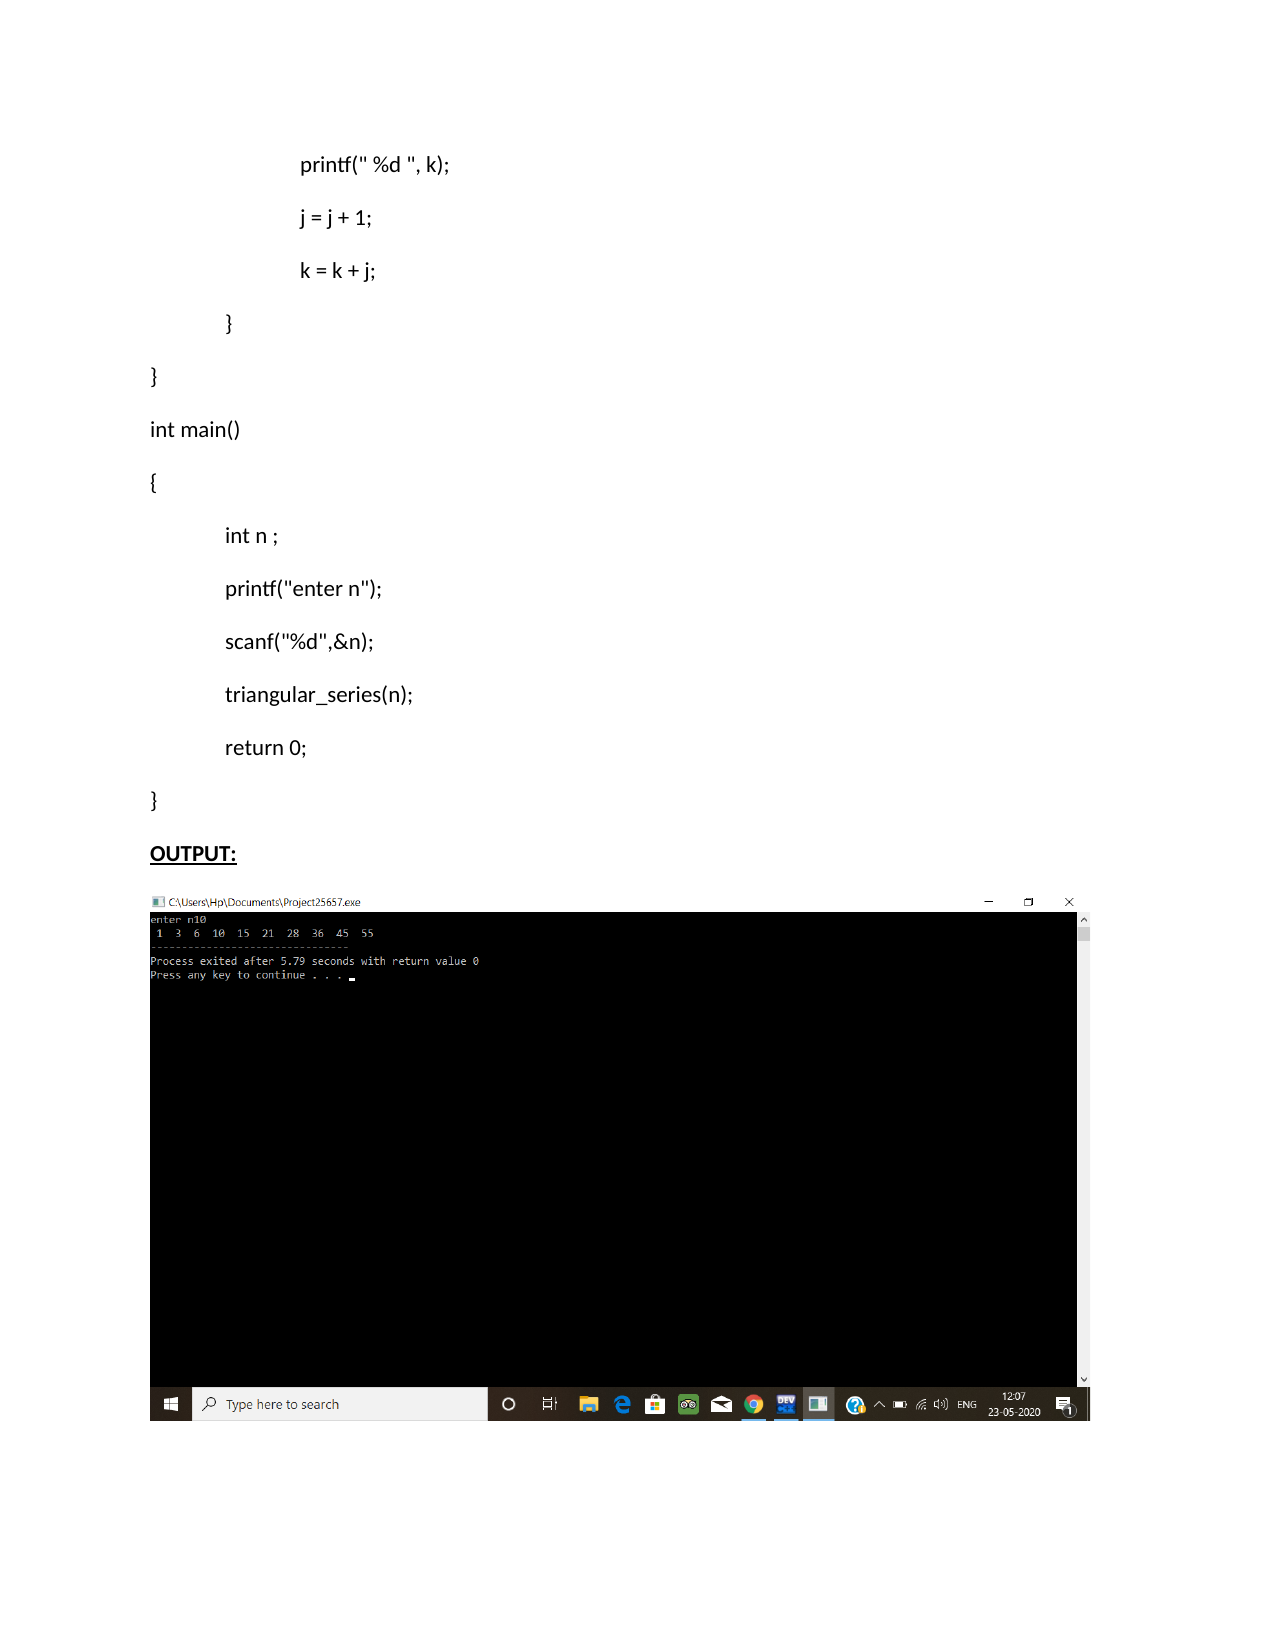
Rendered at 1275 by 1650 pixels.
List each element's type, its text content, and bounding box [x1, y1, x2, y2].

text printf("enter n"); [150, 574, 1125, 602]
text } [150, 786, 1125, 814]
text j = j + 1; [150, 203, 1125, 231]
text } [150, 362, 1125, 390]
text int n ; [150, 521, 1125, 549]
text } [150, 309, 1125, 337]
text scanf("%d",&n); [150, 627, 1125, 655]
text OUTPUT: [150, 839, 1125, 867]
text k = k + j; [150, 256, 1125, 284]
text { [150, 468, 1125, 496]
text printf(" %d ", k); [150, 150, 1125, 178]
picture [150, 892, 1091, 1421]
text triangular_series(n); [150, 680, 1125, 708]
text int main() [150, 415, 1125, 443]
text return 0; [150, 733, 1125, 761]
